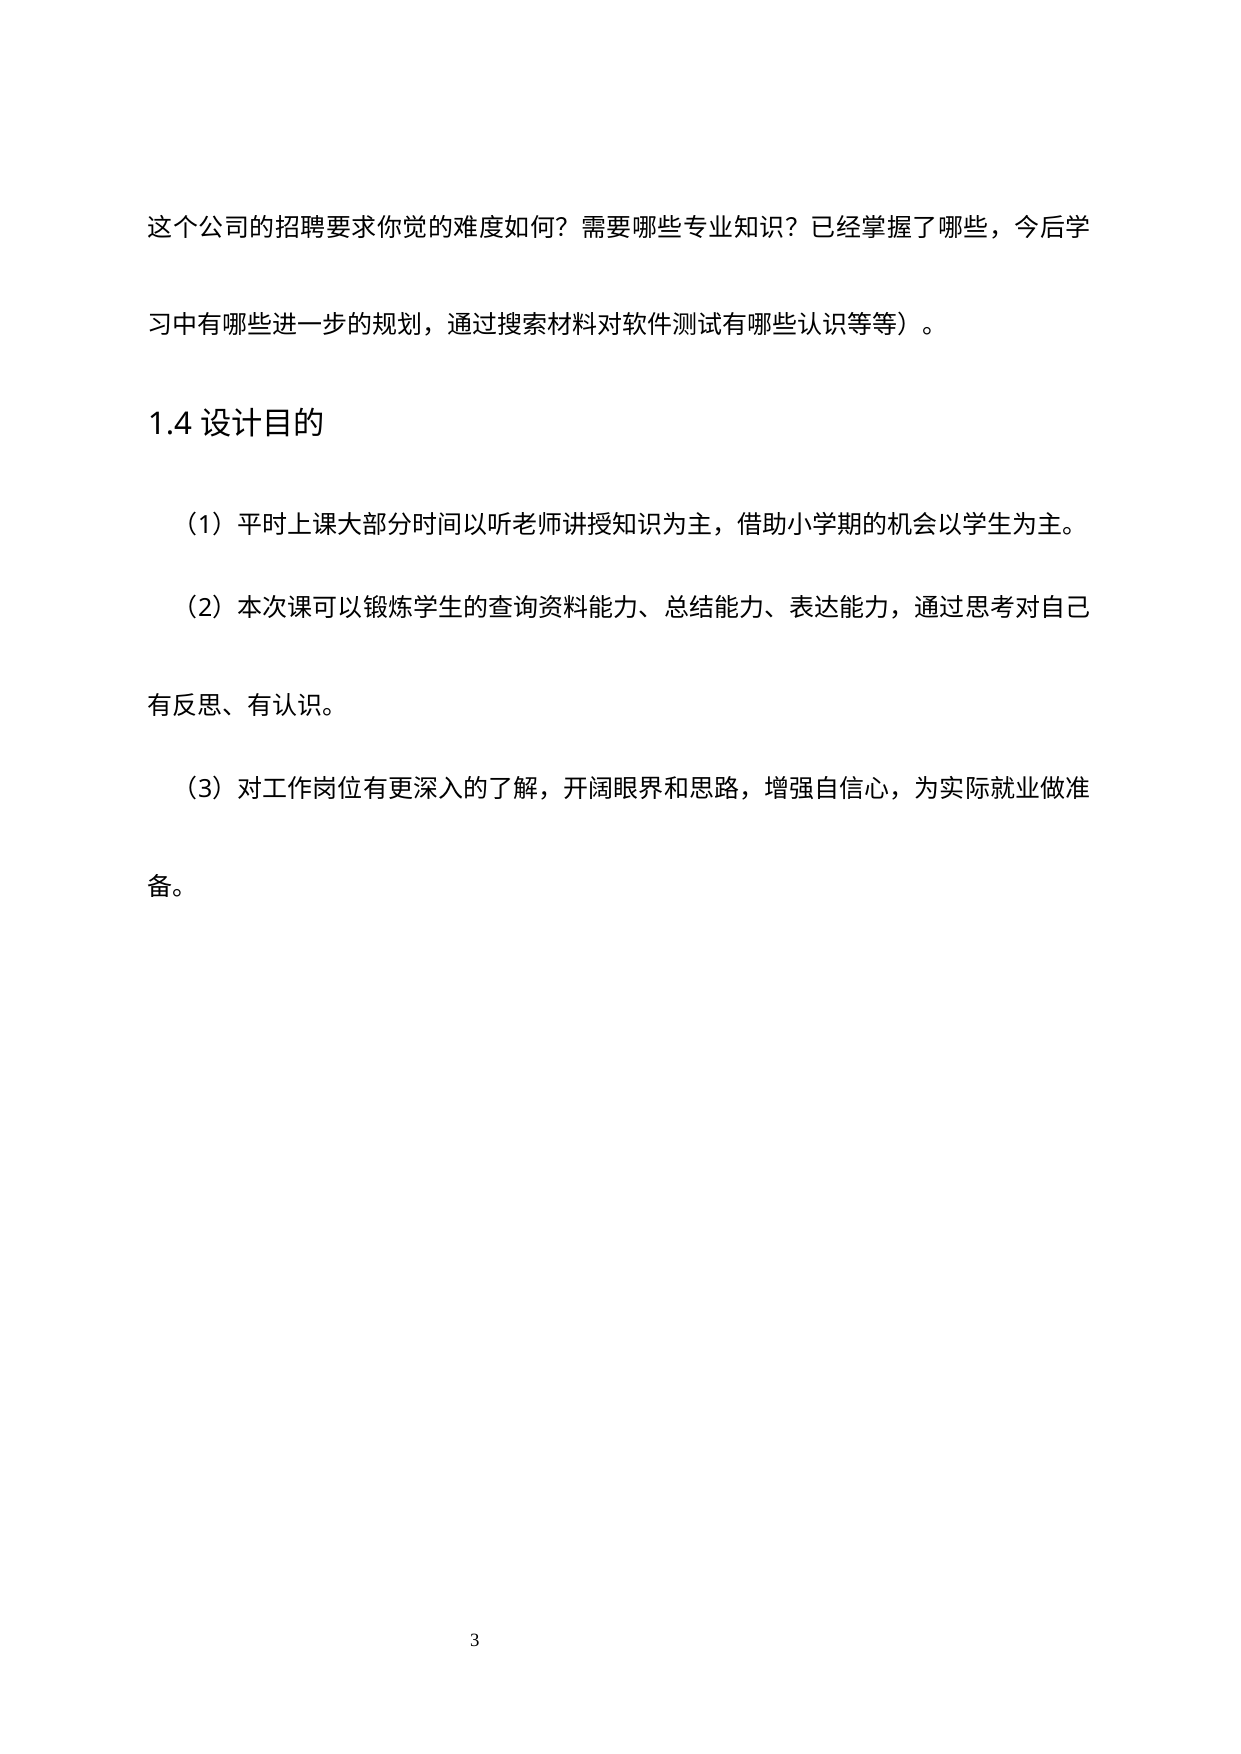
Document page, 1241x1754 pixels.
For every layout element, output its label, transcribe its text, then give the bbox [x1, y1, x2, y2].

text （1）平时上课大部分时间以听老师讲授知识为主，借助小学期的机会以学生为主。 [148, 490, 1092, 555]
text （2）本次课可以锻炼学生的查询资料能力、总结能力、表达能力，通过思考对自己有反思、有认识。 [148, 573, 1092, 736]
subtitle 1.4 设计目的 [148, 388, 1092, 453]
text （3）对工作岗位有更深入的了解，开阔眼界和思路，增强自信心，为实际就业做准备。 [148, 754, 1092, 917]
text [148, 193, 1092, 355]
